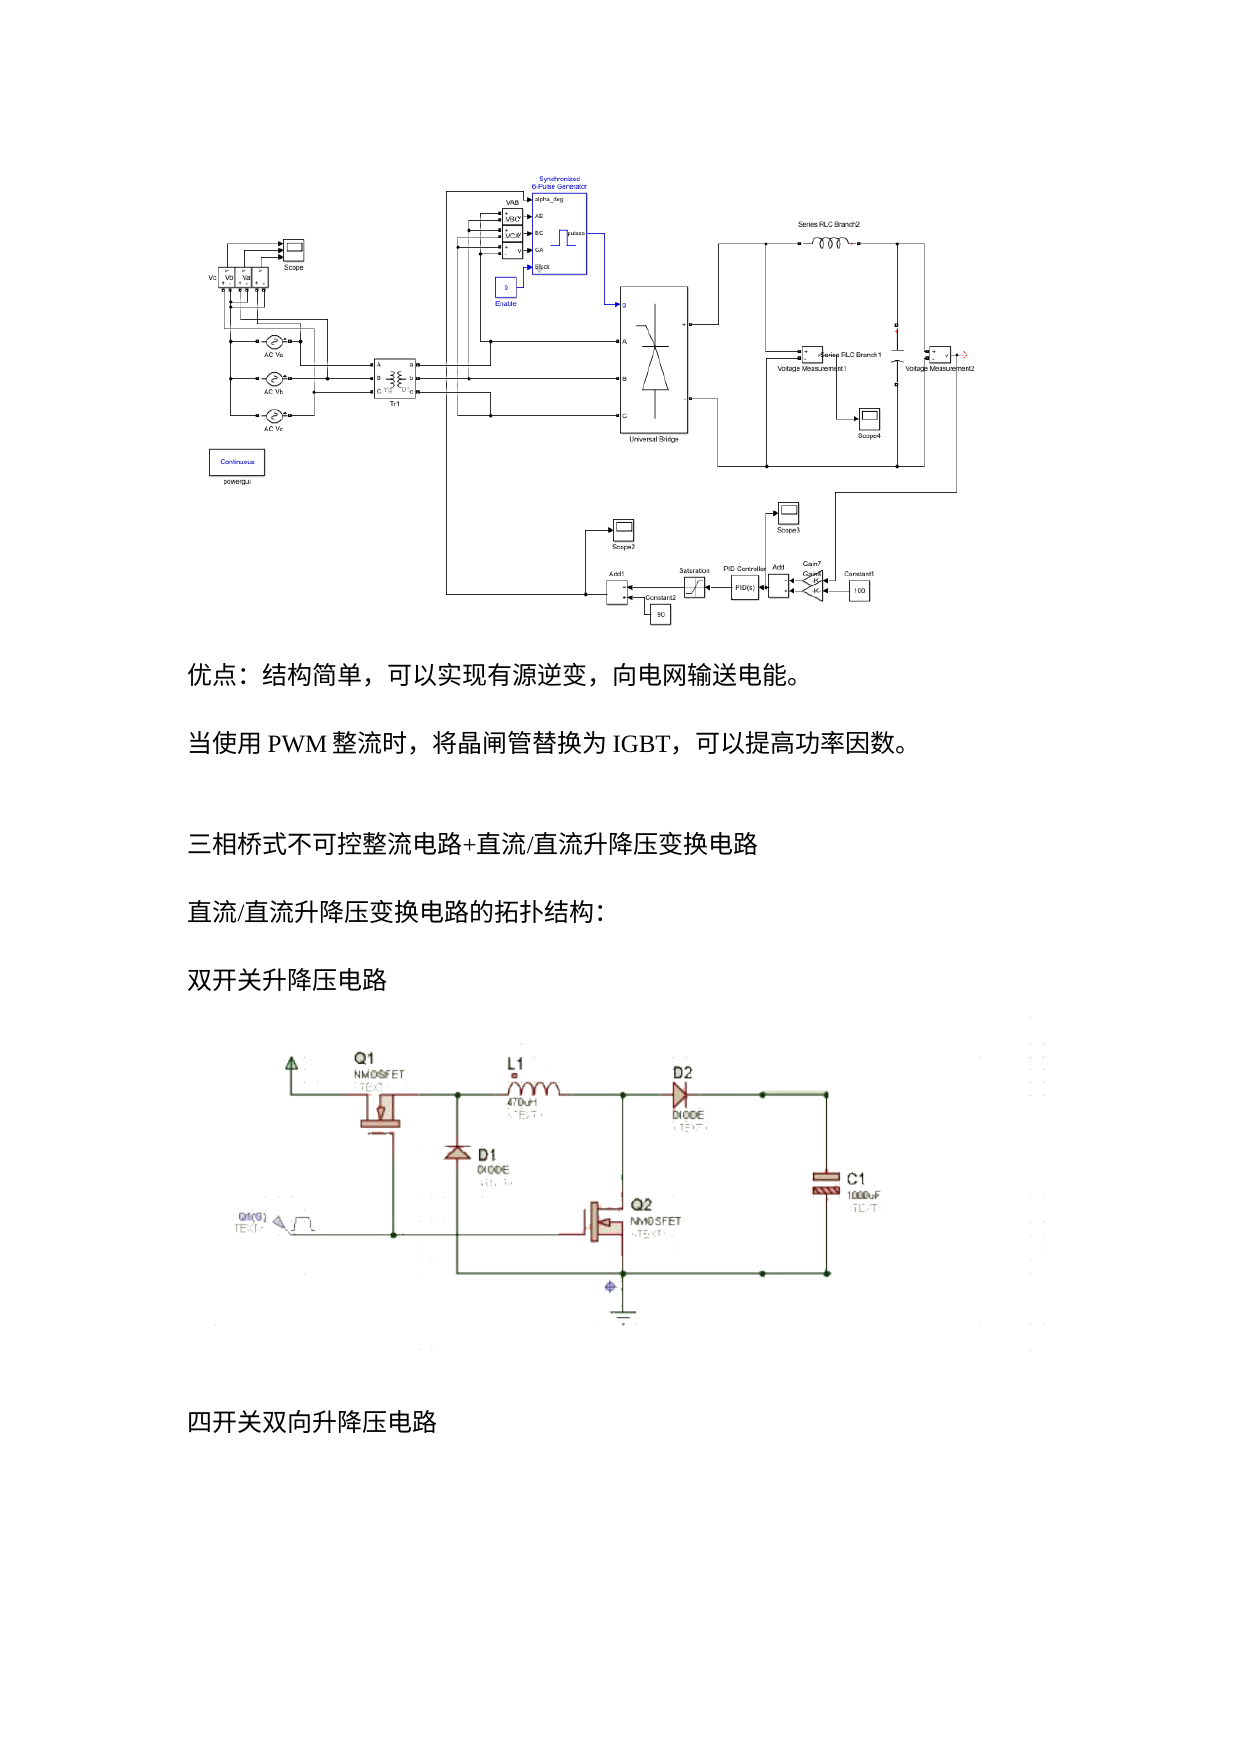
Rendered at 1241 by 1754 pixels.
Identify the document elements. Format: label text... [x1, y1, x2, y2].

picture [187, 1012, 1053, 1355]
text 四开关双向升降压电路 [187, 1386, 1053, 1454]
text 当使用PWM整流时，将晶闸管替换为IGBT，可以提高功率因数。 [187, 707, 1053, 775]
text 直流/直流升降压变换电路的拓扑结构： [187, 877, 1053, 945]
text 优点：结构简单，可以实现有源逆变，向电网输送电能。 [187, 639, 1053, 707]
picture [187, 163, 983, 634]
text 双开关升降压电路 [187, 945, 1053, 1012]
text 三相桥式不可控整流电路+直流/直流升降压变换电路 [187, 809, 1053, 877]
